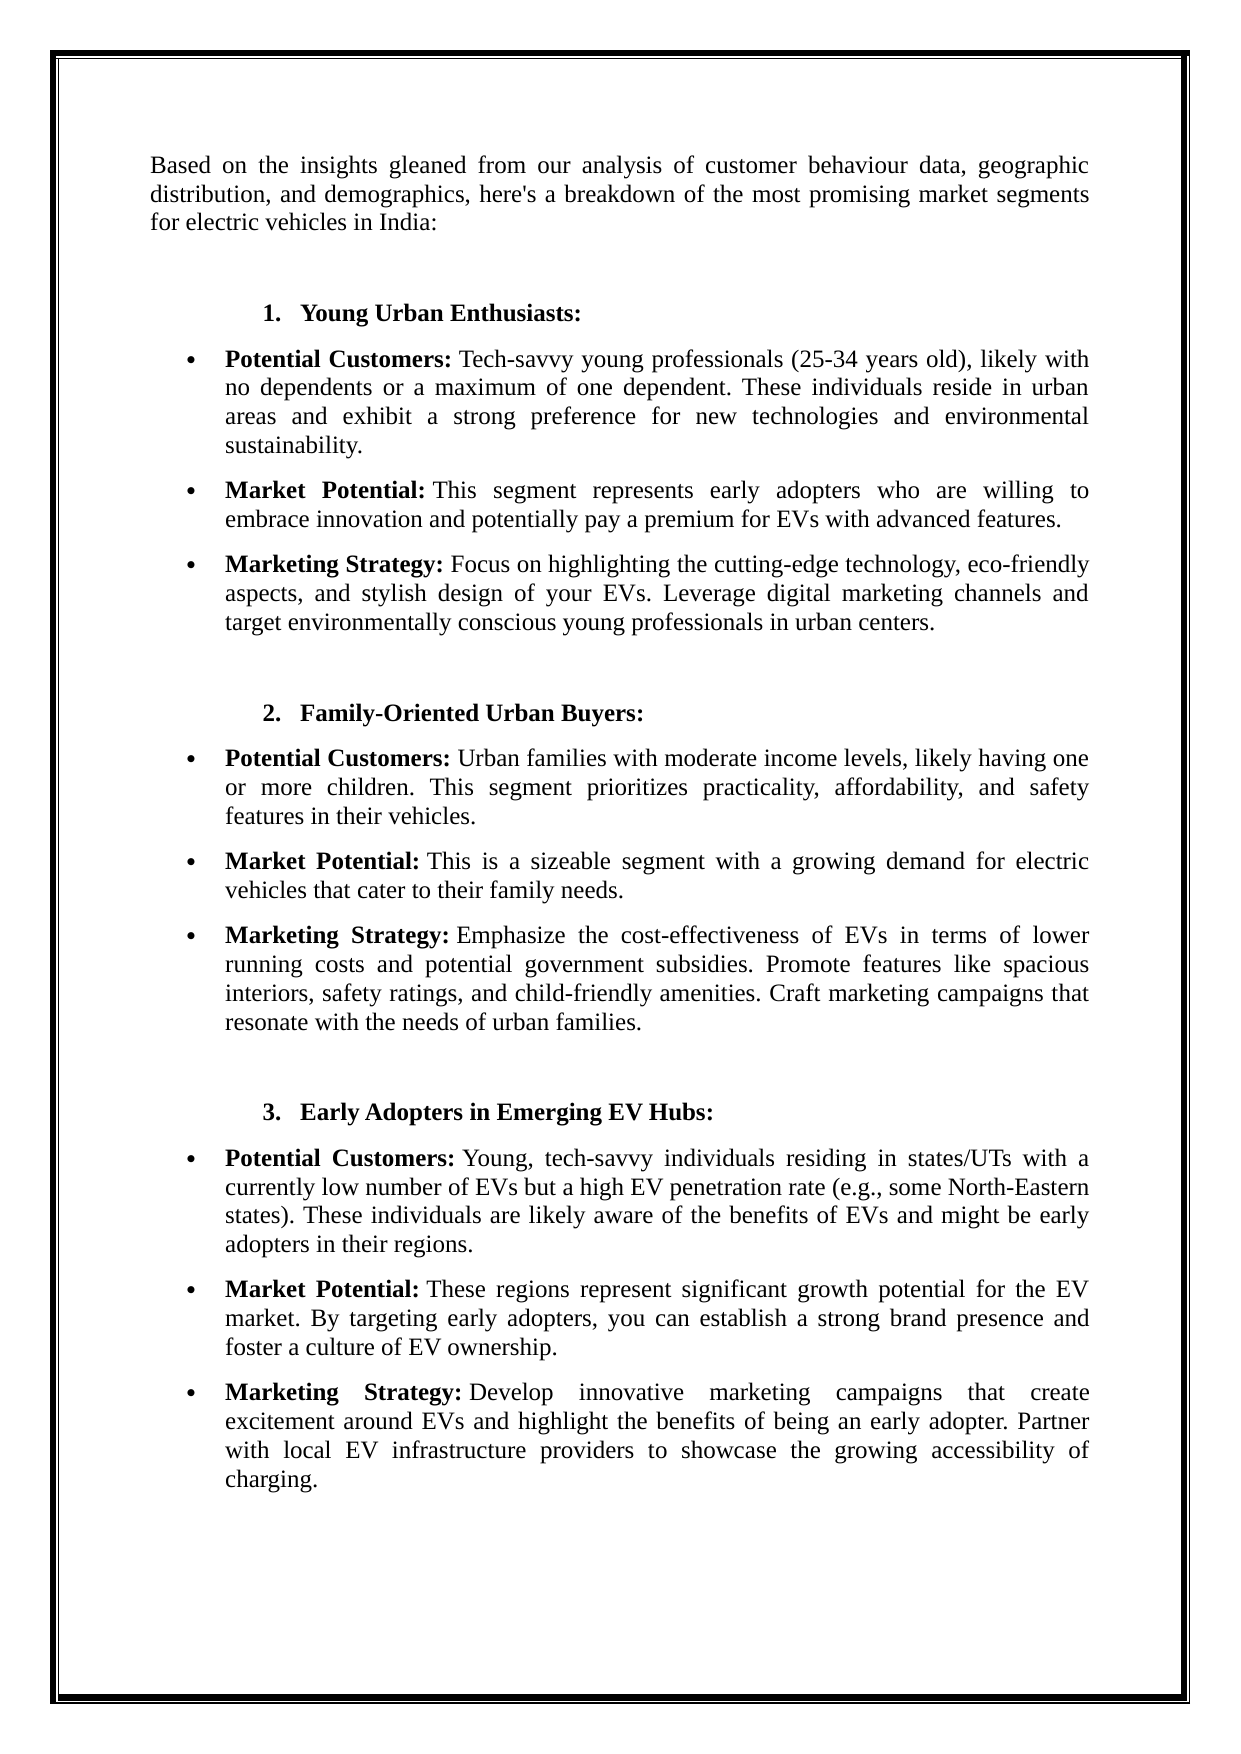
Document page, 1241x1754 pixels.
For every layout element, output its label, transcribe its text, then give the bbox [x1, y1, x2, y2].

list Market Potential: These regions represent significant growth potential for the EV market. By targeting early adopters, you can establish a strong brand presence and foster a culture of EV ownership. [187, 1274, 1090, 1361]
list Potential Customers: Tech-savvy young professionals (25-34 years old), likely with no dependents or a maximum of one dependent. These individuals reside in urban areas and exhibit a strong preference for new technologies and environmental sustainability. [187, 344, 1090, 459]
list Potential Customers: Urban families with moderate income levels, likely having one or more children. This segment prioritizes practicality, affordability, and safety features in their vehicles. [187, 743, 1090, 829]
text Based on the insights gleaned from our analysis of customer behaviour data, geographic distribution, and demographics, here's a breakdown of the most promising market segments for electric vehicles in India: [150, 150, 1090, 236]
list Early Adopters in Emerging EV Hubs: [262, 1097, 1090, 1126]
list Market Potential: This is a sizeable segment with a growing demand for electric vehicles that cater to their family needs. [187, 846, 1090, 904]
list Market Potential: This segment represents early adopters who are willing to embrace innovation and potentially pay a premium for EVs with advanced features. [187, 475, 1090, 533]
list Family-Oriented Urban Buyers: [262, 698, 1090, 727]
list Potential Customers: Young, tech-savvy individuals residing in states/UTs with a currently low number of EVs but a high EV penetration rate (e.g., some North-Eastern states). These individuals are likely aware of the benefits of EVs and might be early adopters in their regions. [187, 1143, 1090, 1258]
list Marketing Strategy: Emphasize the cost-effectiveness of EVs in terms of lower running costs and potential government subsidies. Promote features like spacious interiors, safety ratings, and child-friendly amenities. Craft marketing campaigns that resonate with the needs of urban families. [187, 920, 1090, 1035]
list Marketing Strategy: Focus on highlighting the cutting-edge technology, eco-friendly aspects, and stylish design of your EVs. Leverage digital marketing channels and target environmentally conscious young professionals in urban centers. [187, 549, 1090, 636]
list Young Urban Enthusiasts: [262, 298, 1090, 327]
